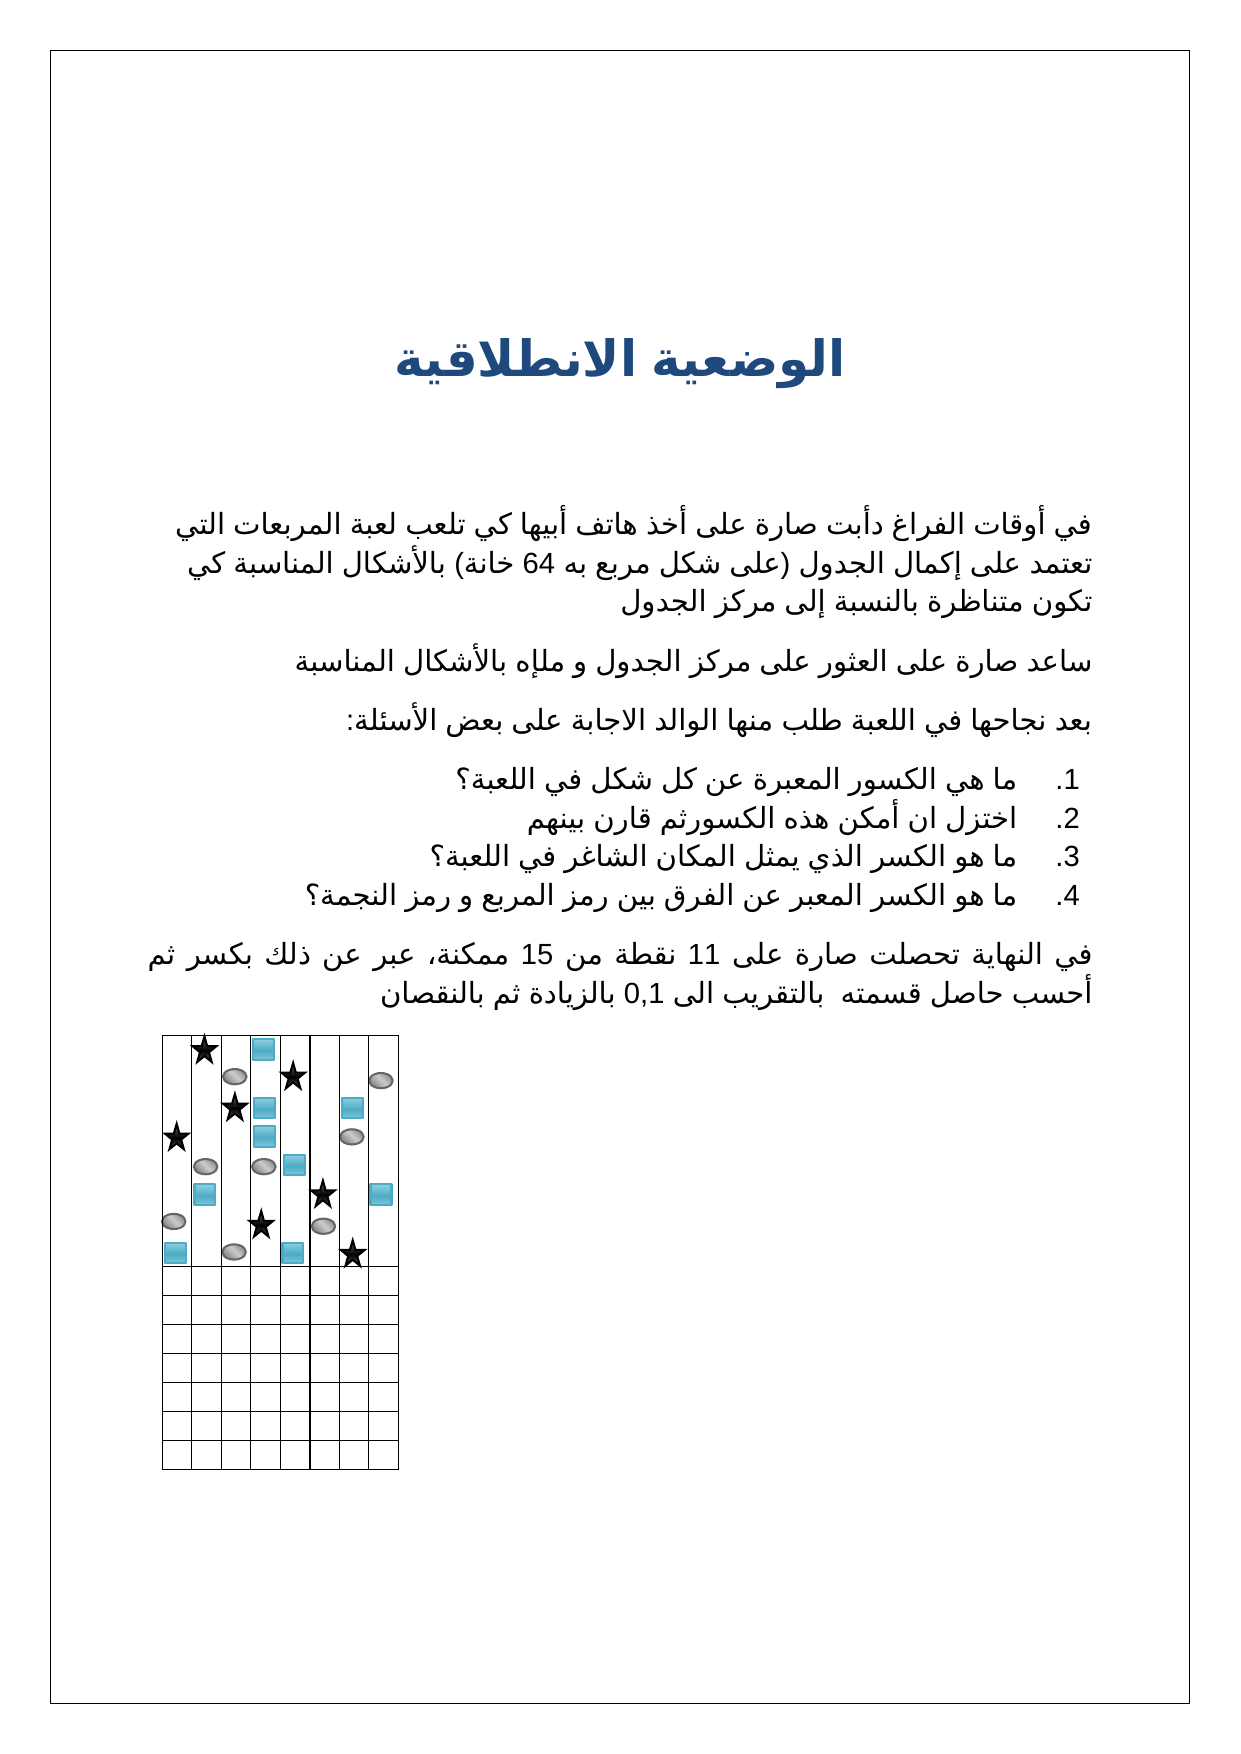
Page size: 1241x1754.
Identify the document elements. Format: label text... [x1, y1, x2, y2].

table_cell [311, 1441, 339, 1469]
table_cell [340, 1412, 368, 1440]
table_cell [340, 1325, 368, 1353]
table_cell [251, 1441, 280, 1469]
table_cell [222, 1354, 250, 1382]
table_cell [340, 1441, 368, 1469]
list ما هو الكسر المعبر عن الفرق بين رمز المربع و رمز النجمة؟ [147, 878, 1055, 912]
table_cell [281, 1267, 309, 1294]
table_header [340, 1036, 368, 1266]
table_cell [251, 1325, 280, 1353]
table_cell [251, 1296, 280, 1324]
table_cell [251, 1354, 280, 1382]
table_cell [192, 1383, 221, 1411]
text في أوقات الفراغ دأبت صارة على أخذ هاتف أبيها كي تلعب لعبة المربعات التي تعتمد على إكمال الجدول (على شكل مربع به 64 خانة) بالأشكال المناسبة كي تكون متناظرة بالنسبة إلى مركز الجدول [147, 507, 1093, 618]
table_cell [281, 1325, 309, 1353]
table_cell [222, 1412, 250, 1440]
text ساعد صارة على العثور على مركز الجدول و ملإه بالأشكال المناسبة [147, 644, 1093, 677]
table_cell [163, 1412, 191, 1440]
table_cell [340, 1267, 368, 1294]
table_cell [281, 1441, 309, 1469]
text الوضعية الانطلاقية [147, 329, 1093, 387]
table_header [222, 1036, 250, 1266]
table_cell [311, 1383, 339, 1411]
table_cell [369, 1296, 398, 1324]
table_cell [163, 1383, 191, 1411]
table_cell [163, 1325, 191, 1353]
table_cell [311, 1354, 339, 1382]
table_cell [340, 1296, 368, 1324]
list ما هي الكسور المعبرة عن كل شكل في اللعبة؟ [147, 762, 1055, 796]
table_cell [251, 1412, 280, 1440]
table_cell [222, 1383, 250, 1411]
list ما هو الكسر الذي يمثل المكان الشاغر في اللعبة؟ [147, 839, 1055, 873]
table_cell [192, 1412, 221, 1440]
table_cell [163, 1267, 191, 1294]
list اختزل ان أمكن هذه الكسورثم قارن بينهم [147, 801, 1055, 834]
table_cell [222, 1296, 250, 1324]
table_header [251, 1036, 280, 1266]
table_cell [222, 1441, 250, 1469]
table_cell [369, 1325, 398, 1353]
table_cell [192, 1441, 221, 1469]
table_cell [163, 1354, 191, 1382]
table_header [311, 1036, 339, 1266]
table_cell [251, 1267, 280, 1294]
text بعد نجاحها في اللعبة طلب منها الوالد الاجابة على بعض الأسئلة: [147, 703, 1093, 737]
table_cell [369, 1383, 398, 1411]
table_cell [281, 1296, 309, 1324]
table_header [192, 1036, 221, 1266]
table_header [281, 1036, 309, 1266]
table_header [163, 1036, 191, 1266]
table_cell [340, 1383, 368, 1411]
table_cell [281, 1383, 309, 1411]
table_cell [163, 1441, 191, 1469]
table_cell [222, 1267, 250, 1294]
table_cell [163, 1296, 191, 1324]
table_cell [251, 1383, 280, 1411]
table_cell [222, 1325, 250, 1353]
table_cell [369, 1441, 398, 1469]
text في النهاية تحصلت صارة على 11 نقطة من 15 ممكنة، عبر عن ذلك بكسر ثم أحسب حاصل قسمته بالتقريب الى 0,1 بالزيادة ثم بالنقصان [147, 937, 1093, 1009]
table_cell [311, 1296, 339, 1324]
table_cell [281, 1354, 309, 1382]
table_cell [192, 1267, 221, 1294]
table_cell [311, 1267, 339, 1294]
table_cell [369, 1412, 398, 1440]
table_cell [340, 1354, 368, 1382]
table_cell [281, 1412, 309, 1440]
table_cell [192, 1354, 221, 1382]
table_cell [311, 1412, 339, 1440]
table_cell [192, 1296, 221, 1324]
table_cell [369, 1267, 398, 1294]
table_cell [192, 1325, 221, 1353]
table_cell [369, 1354, 398, 1382]
table_header [369, 1036, 398, 1266]
table_cell [311, 1325, 339, 1353]
